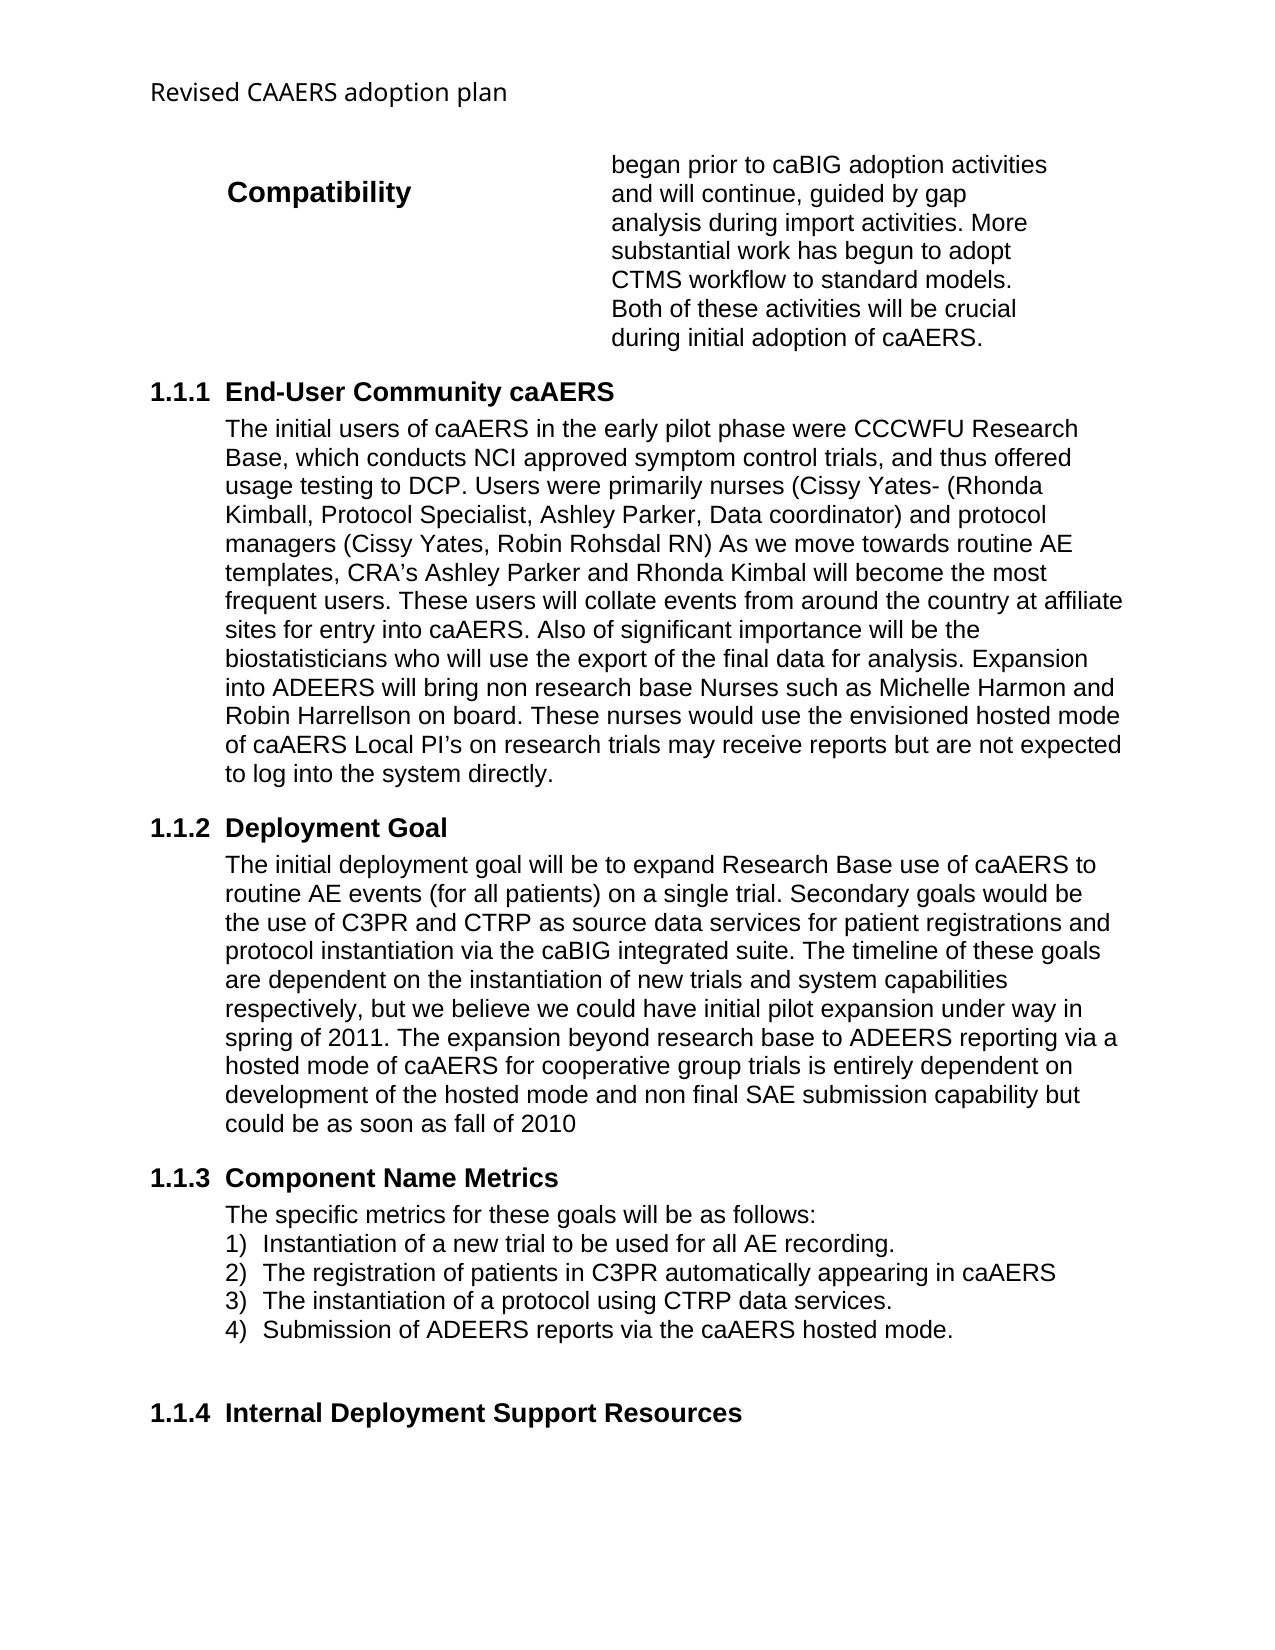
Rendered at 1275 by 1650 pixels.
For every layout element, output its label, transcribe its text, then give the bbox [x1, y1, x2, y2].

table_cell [216, 150, 600, 351]
list The registration of patients in C3PR automatically appearing in caAERS [225, 1257, 1125, 1286]
list Instantiation of a new trial to be used for all AE recording. [225, 1229, 1125, 1257]
text The initial users of caAERS in the early pilot phase were CCCWFU Research Base, which conducts NCI approved symptom control trials, and thus offered usage testing to DCP. Users were primarily nurses (Cissy Yates- (Rhonda Kimball, Protocol Specialist, Ashley Parker, Data coordinator) and protocol managers (Cissy Yates, Robin Rohsdal RN) As we move towards routine AE templates, CRA’s Ashley Parker and Rhonda Kimbal will become the most frequent users. These users will collate events from around the country at affiliate sites for entry into caAERS. Also of significant importance will be the biostatisticians who will use the export of the final data for analysis. Expansion into ADEERS will bring non research base Nurses such as Michelle Harmon and Robin Harrellson on board. These nurses would use the envisioned hosted mode of caAERS Local PI’s on research trials may receive reports but are not expected to log into the system directly. [225, 414, 1125, 787]
text The initial deployment goal will be to expand Research Base use of caAERS to routine AE events (for all patients) on a single trial. Secondary goals would be the use of C3PR and CTRP as source data services for patient registrations and protocol instantiation via the caBIG integrated suite. The timeline of these goals are dependent on the instantiation of new trials and system capabilities respectively, but we believe we could have initial pilot expansion under way in spring of 2011. The expansion beyond research base to ADEERS reporting via a hosted mode of caAERS for cooperative group trials is entirely dependent on development of the hosted mode and non final SAE submission capability but could be as soon as fall of 2010 [225, 850, 1125, 1137]
list Submission of ADEERS reports via the caAERS hosted mode. [225, 1315, 1125, 1344]
subtitle Internal Deployment Support Resources [150, 1397, 1125, 1429]
text The specific metrics for these goals will be as follows: [225, 1200, 1125, 1229]
subtitle Deployment Goal [150, 812, 1125, 844]
subtitle End-User Community caAERS [150, 376, 1125, 407]
list The instantiation of a protocol using CTRP data services. [225, 1286, 1125, 1315]
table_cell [600, 150, 1061, 351]
subtitle Component Name Metrics [150, 1162, 1125, 1194]
